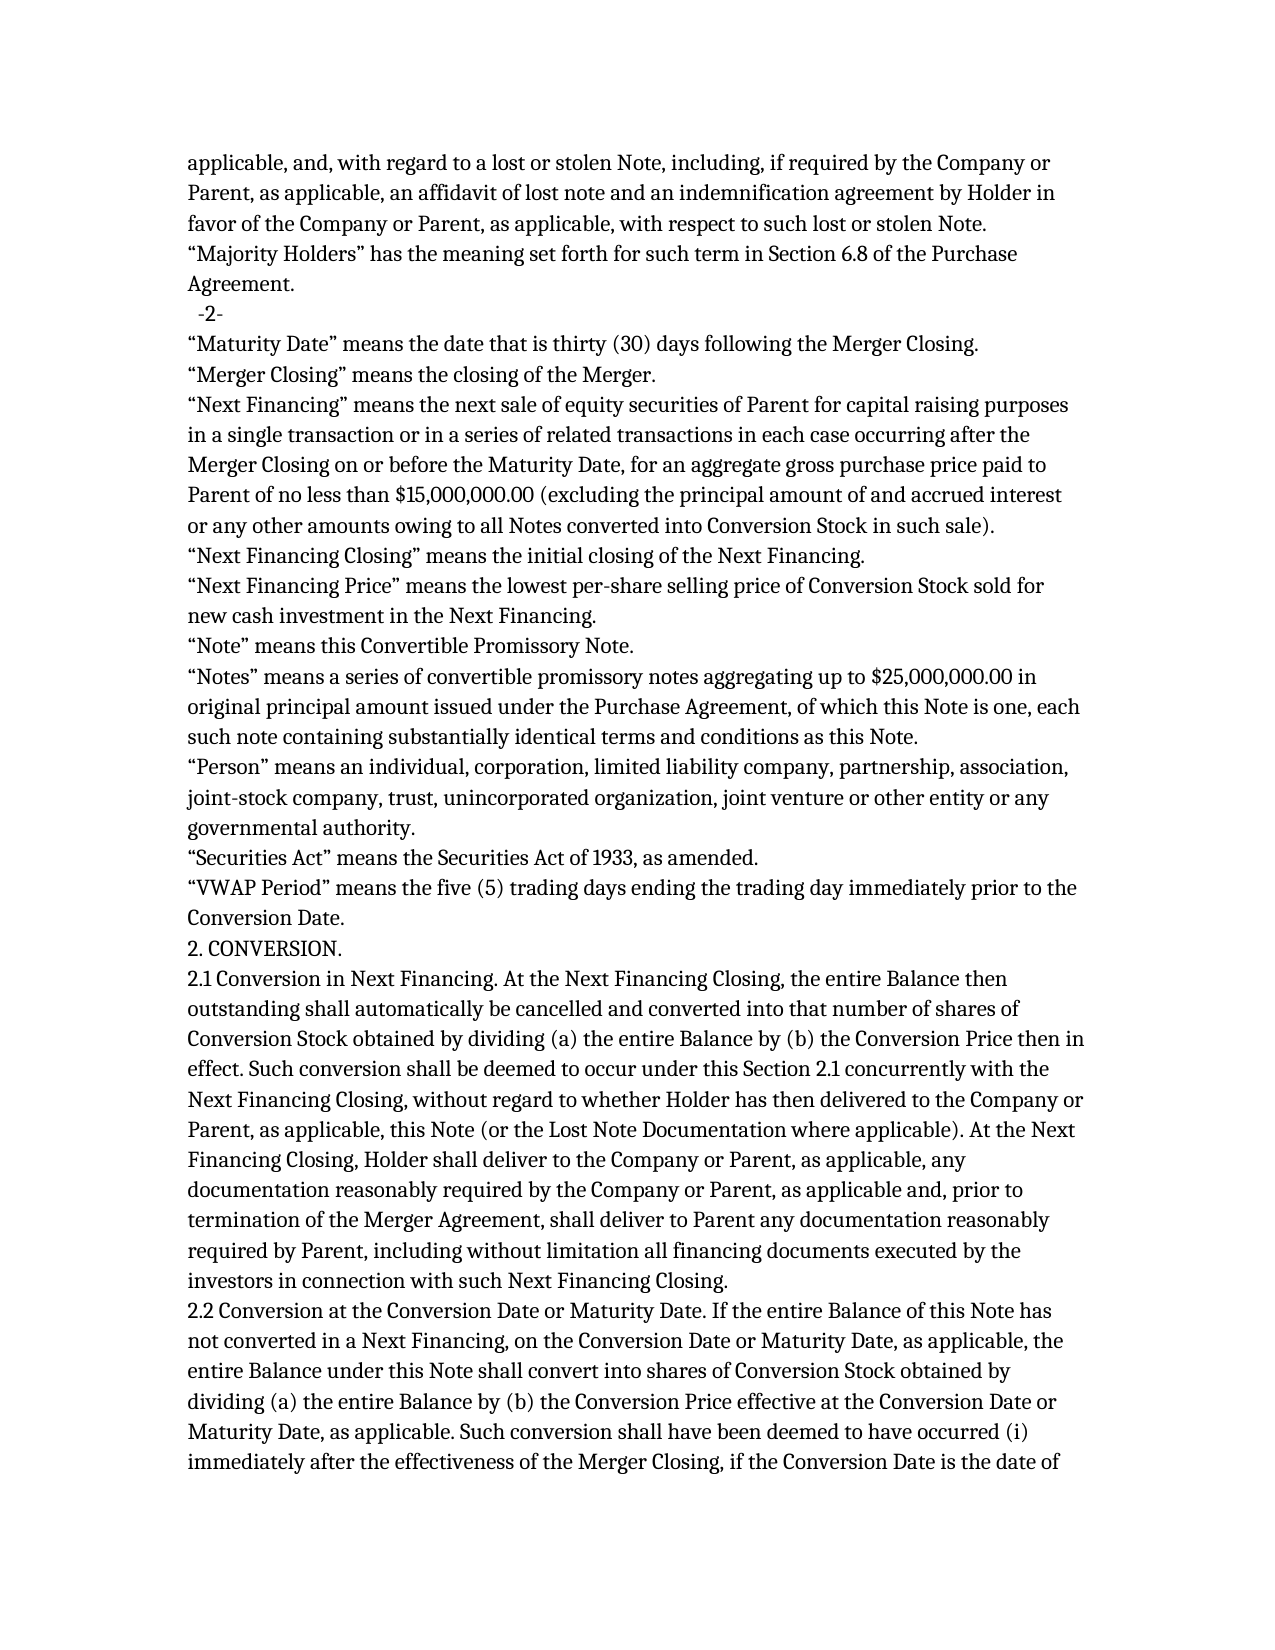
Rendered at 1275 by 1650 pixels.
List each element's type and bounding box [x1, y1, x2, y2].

text [187, 150, 1087, 1475]
